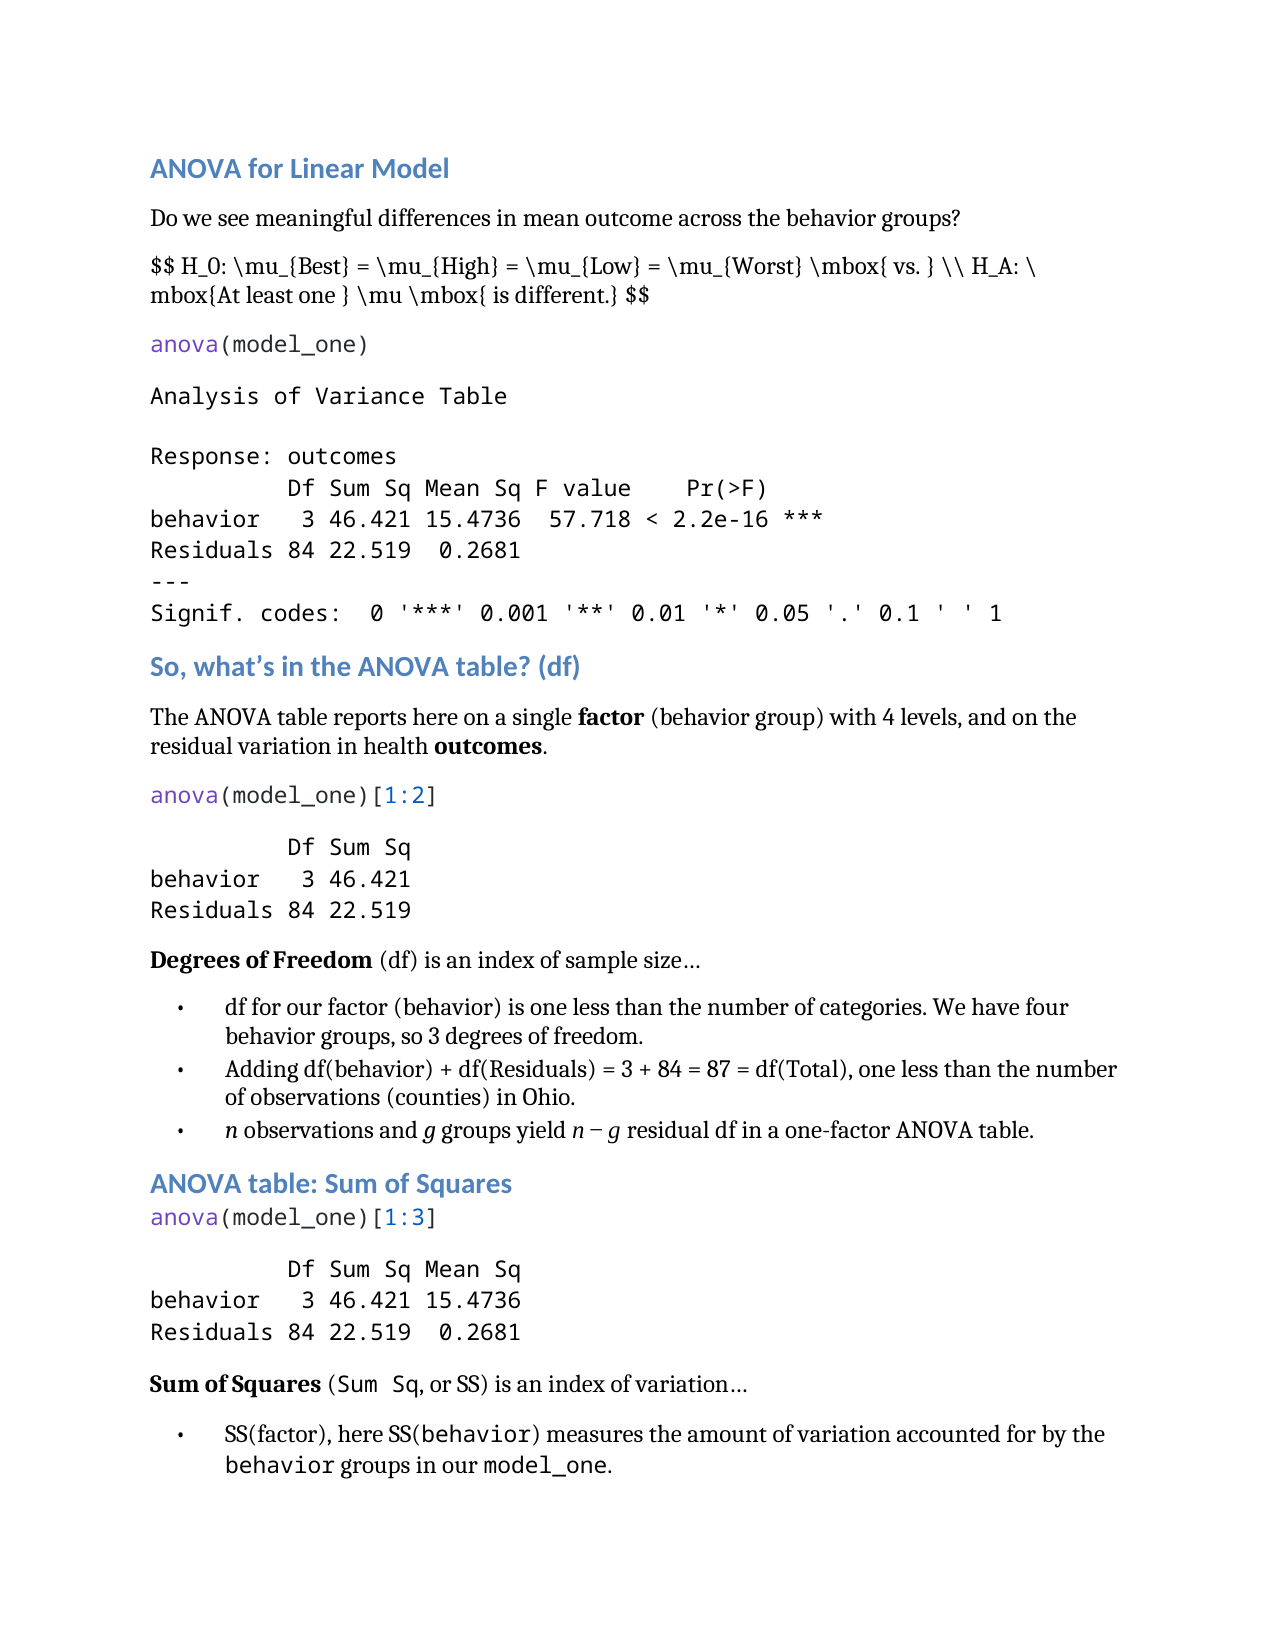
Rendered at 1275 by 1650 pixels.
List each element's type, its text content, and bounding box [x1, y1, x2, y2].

text anova(model_one) [150, 328, 1125, 359]
list Adding df(behavior) + df(Residuals) = 3 + 84 = 87 = df(Total), one less than the number of observations (counties) in Ohio. [175, 1054, 1125, 1112]
text Degrees of Freedom (df) is an index of sample size… [150, 946, 1125, 974]
text Df Sum Sq behavior 3 46.421 Residuals 84 22.519 [150, 831, 1125, 925]
subtitle ANOVA table: Sum of Squares [150, 1165, 1125, 1201]
list df for our factor (behavior) is one less than the number of categories. We have four behavior groups, so 3 degrees of freedom. [175, 993, 1125, 1051]
text Analysis of Variance Table Response: outcomes Df Sum Sq Mean Sq F value Pr(>F) behavior 3 46.421 15.4736 57.718 < 2.2e-16 *** Residuals 84 22.519 0.2681 --- Signif. codes: 0 '***' 0.001 '**' 0.01 '*' 0.05 '.' 0.1 ' ' 1 [150, 380, 1125, 628]
subtitle ANOVA for Linear Model [150, 150, 1125, 186]
text The ANOVA table reports here on a single factor (behavior group) with 4 levels, and on the residual variation in health outcomes. [150, 703, 1125, 760]
list n observations and g groups yield residual df in a one-factor ANOVA table. [175, 1116, 1125, 1144]
text Sum of Squares (Sum Sq, or SS) is an index of variation… [150, 1368, 1125, 1399]
text $$ H_0: \mu_{Best} = \mu_{High} = \mu_{Low} = \mu_{Worst} \mbox{ vs. } \\ H_A: \mbox{At least one } \mu \mbox{ is different.} $$ [150, 252, 1125, 309]
text Do we see meaningful differences in mean outcome across the behavior groups? [150, 204, 1125, 233]
text anova(model_one)[1:2] [150, 779, 1125, 810]
list SS(factor), here SS(behavior) measures the amount of variation accounted for by the behavior groups in our model_one. [175, 1418, 1125, 1480]
text anova(model_one)[1:3] [150, 1201, 1125, 1232]
text Df Sum Sq Mean Sq behavior 3 46.421 15.4736 Residuals 84 22.519 0.2681 [150, 1253, 1125, 1347]
subtitle So, what’s in the ANOVA table? (df) [150, 648, 1125, 684]
